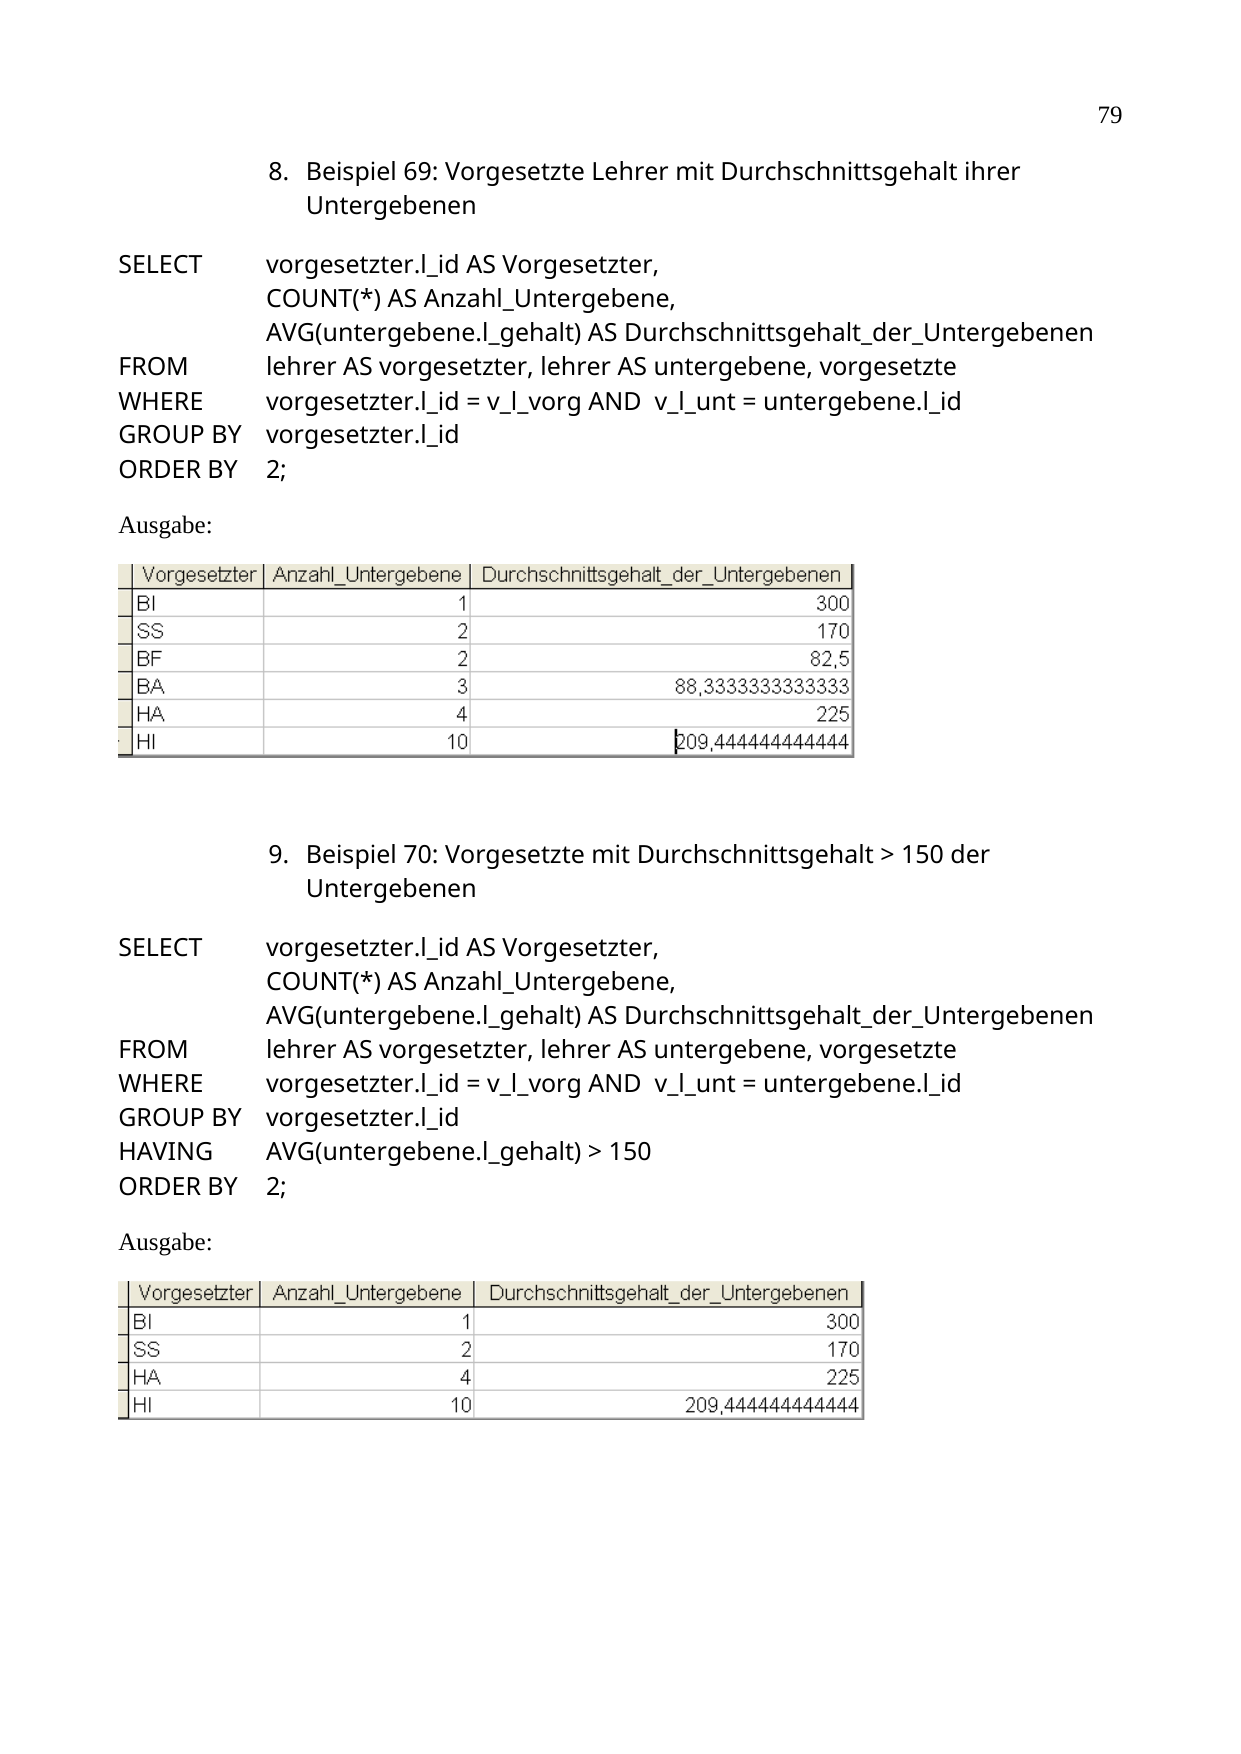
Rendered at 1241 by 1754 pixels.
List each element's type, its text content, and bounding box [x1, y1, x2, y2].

text SELECT vorgesetzter.l_id AS Vorgesetzter, COUNT(*) AS Anzahl_Untergebene, AVG(untergebene.l_gehalt) AS Durchschnittsgehalt_der_Untergebenen FROM lehrer AS vorgesetzter, lehrer AS untergebene, vorgesetzte WHERE vorgesetzter.l_id = v_l_vorg AND v_l_unt = untergebene.l_id GROUP BY vorgesetzter.l_id HAVING AVG(untergebene.l_gehalt) > 150 ORDER BY 2; [118, 930, 1122, 1202]
text Ausgabe: [118, 1227, 1122, 1256]
subtitle Beispiel 70: Vorgesetzte mit Durchschnittsgehalt > 150 der Untergebenen [268, 837, 1122, 905]
text Ausgabe: [118, 510, 1122, 539]
subtitle Beispiel 69: Vorgesetzte Lehrer mit Durchschnittsgehalt ihrer Untergebenen [268, 154, 1122, 222]
text SELECT vorgesetzter.l_id AS Vorgesetzter, COUNT(*) AS Anzahl_Untergebene, AVG(untergebene.l_gehalt) AS Durchschnittsgehalt_der_Untergebenen FROM lehrer AS vorgesetzter, lehrer AS untergebene, vorgesetzte WHERE vorgesetzter.l_id = v_l_vorg AND v_l_unt = untergebene.l_id GROUP BY vorgesetzter.l_id ORDER BY 2; [118, 247, 1122, 485]
picture [118, 564, 855, 758]
picture [118, 1281, 865, 1420]
